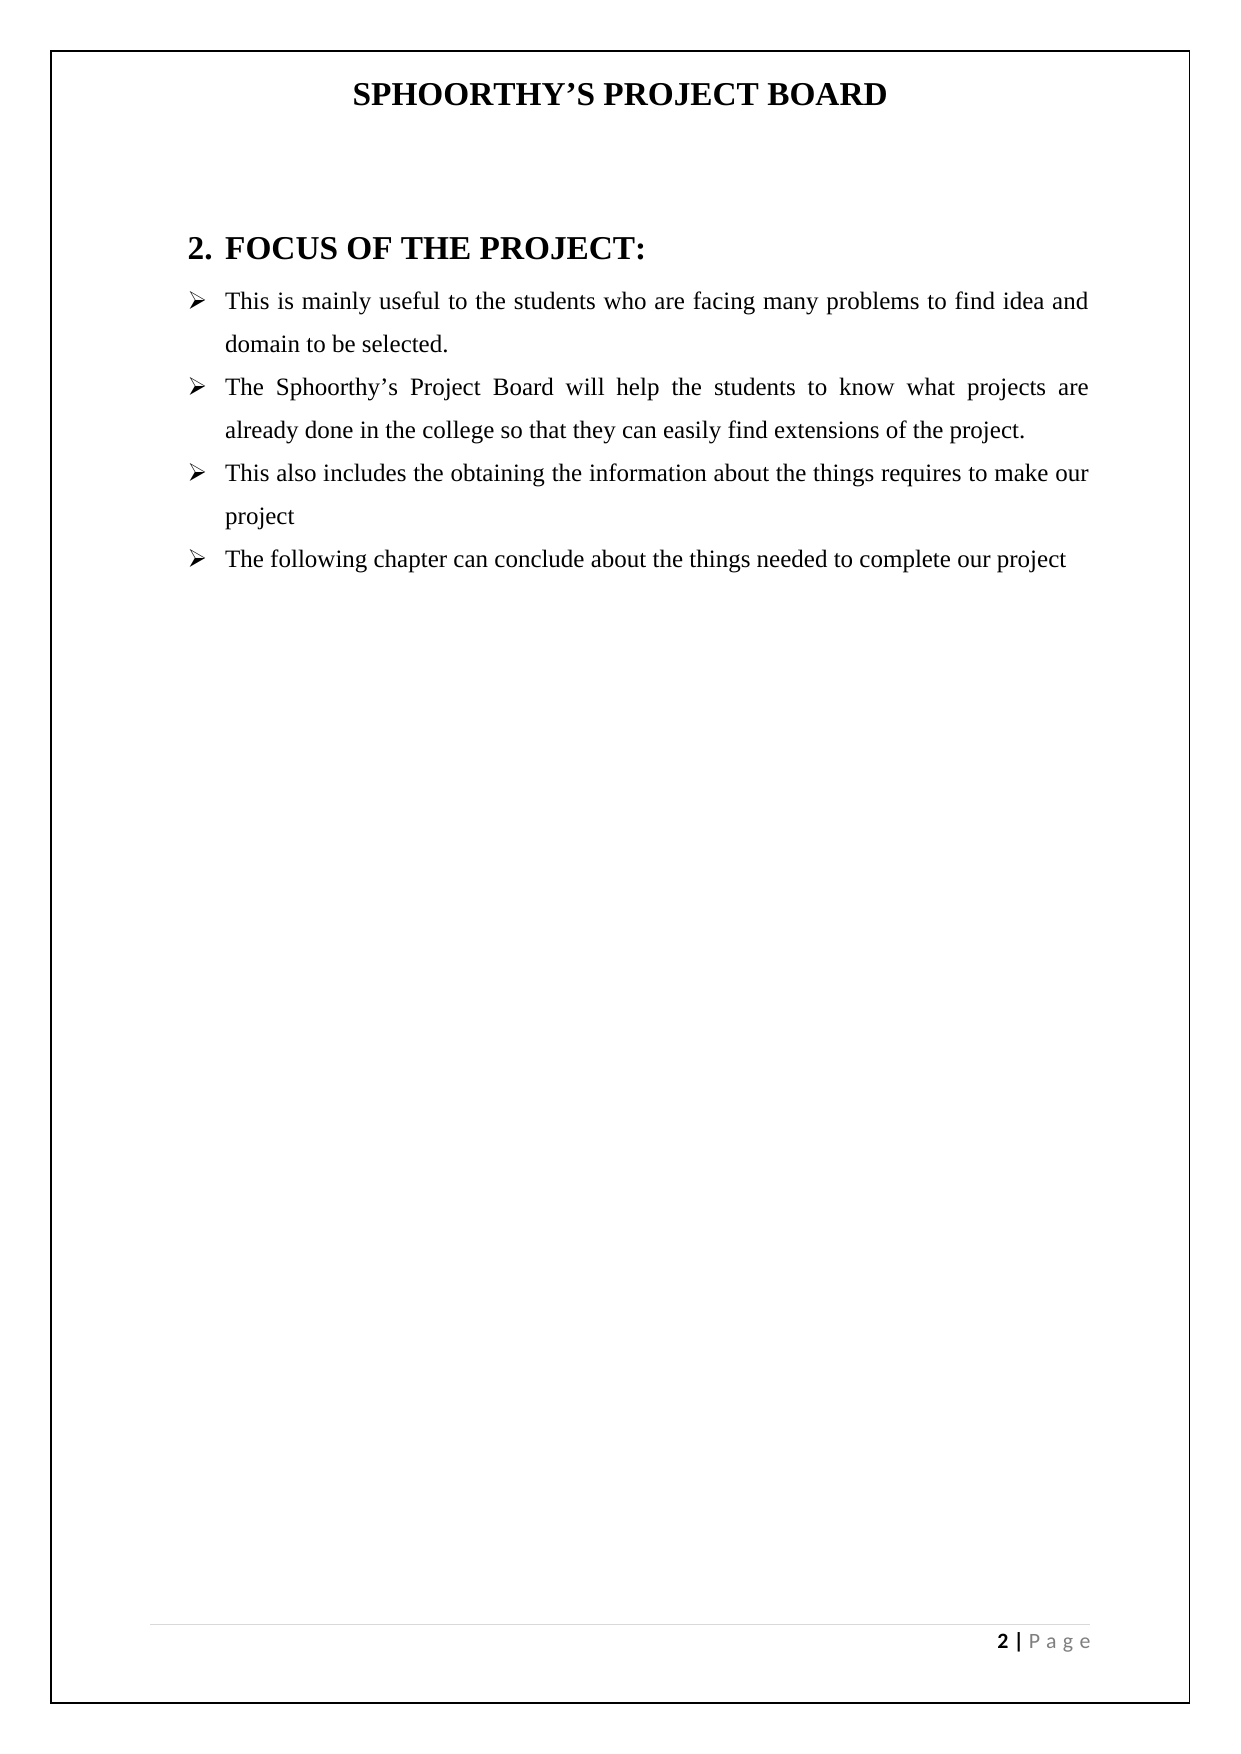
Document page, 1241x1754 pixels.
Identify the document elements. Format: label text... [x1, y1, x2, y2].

list This is mainly useful to the students who are facing many problems to find idea and domain to be selected. [187, 286, 1090, 358]
list The Sphoorthy’s Project Board will help the students to know what projects are already done in the college so that they can easily find extensions of the project. [187, 372, 1090, 444]
list The following chapter can conclude about the things needed to complete our project [187, 544, 1090, 573]
list This also includes the obtaining the information about the things requires to make our project [187, 458, 1090, 530]
list FOCUS OF THE PROJECT: [187, 228, 1090, 267]
